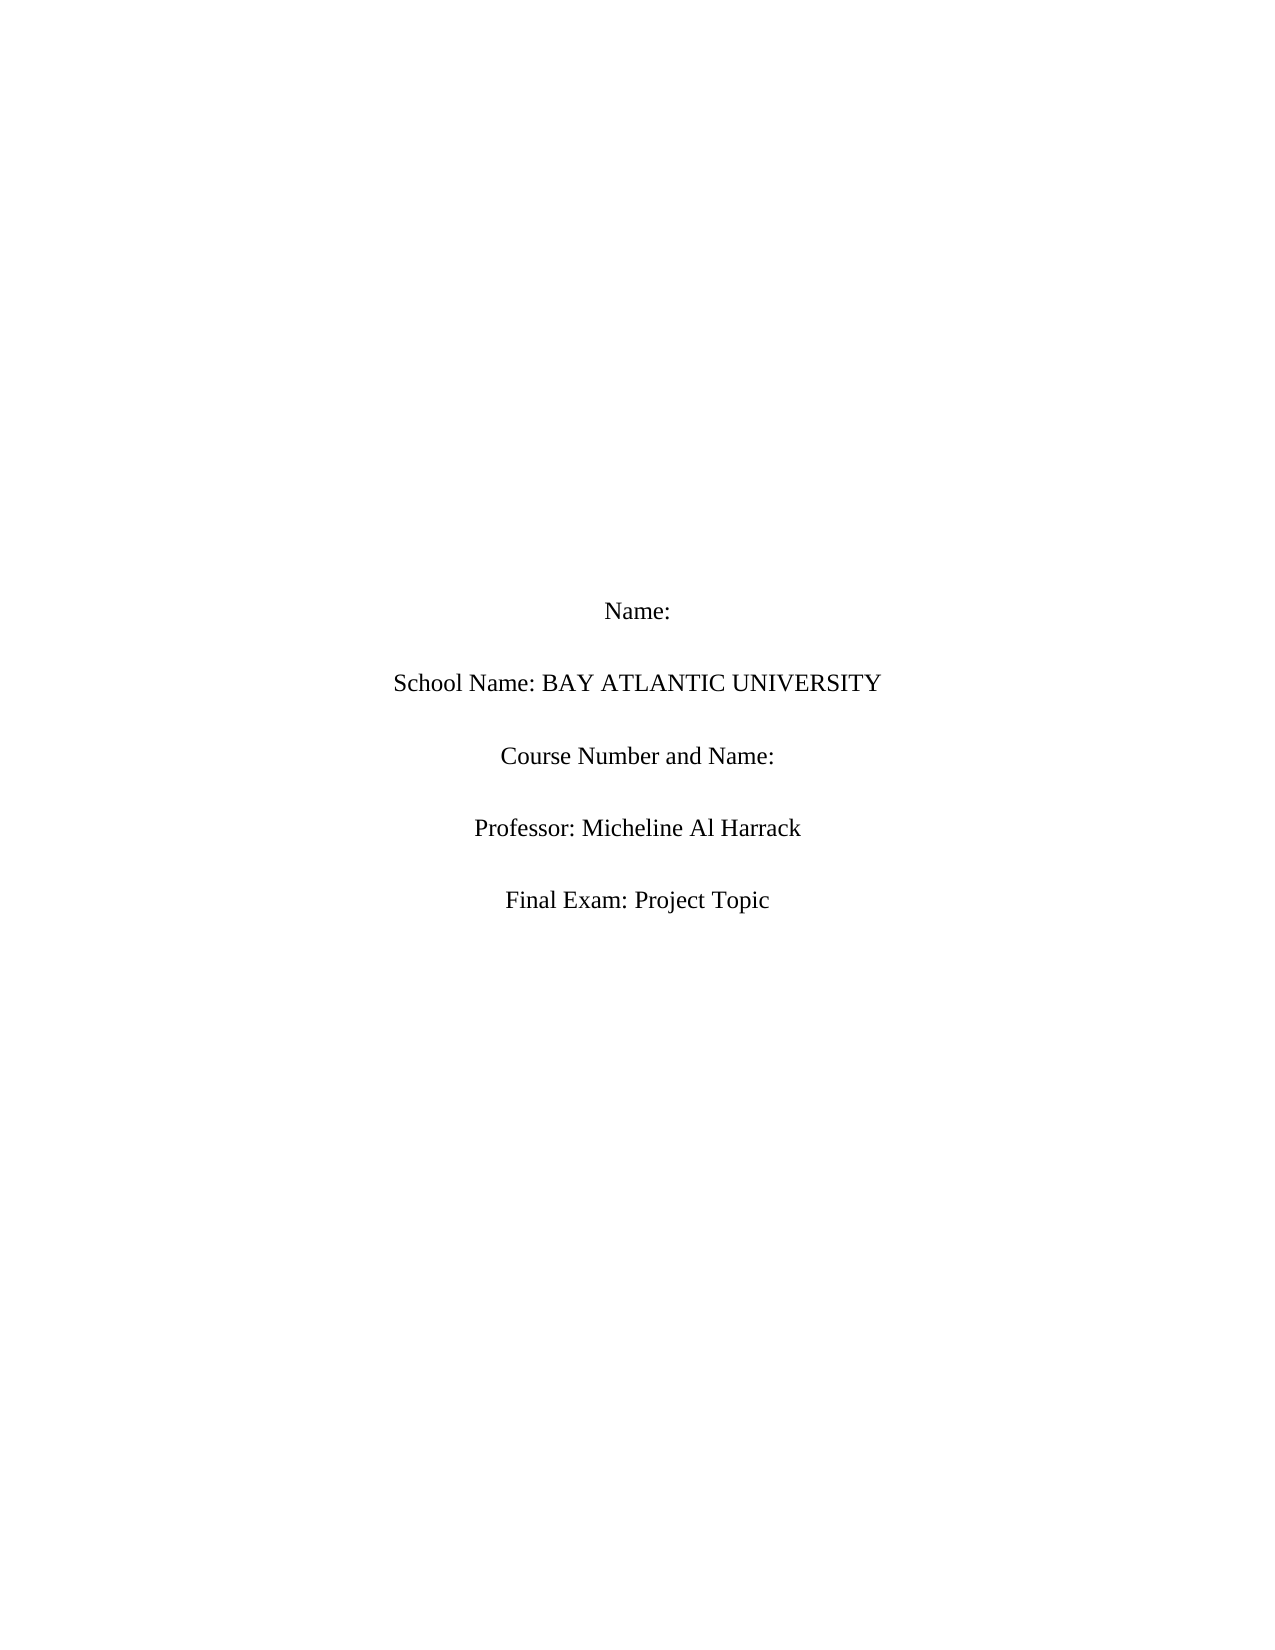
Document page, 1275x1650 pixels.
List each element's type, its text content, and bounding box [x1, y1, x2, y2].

text Final Exam: Project Topic [150, 885, 1125, 914]
text School Name: BAY ATLANTIC UNIVERSITY [150, 668, 1125, 697]
text Name: [150, 596, 1125, 625]
text Course Number and Name: [150, 741, 1125, 769]
text Professor: Micheline Al Harrack [150, 813, 1125, 842]
